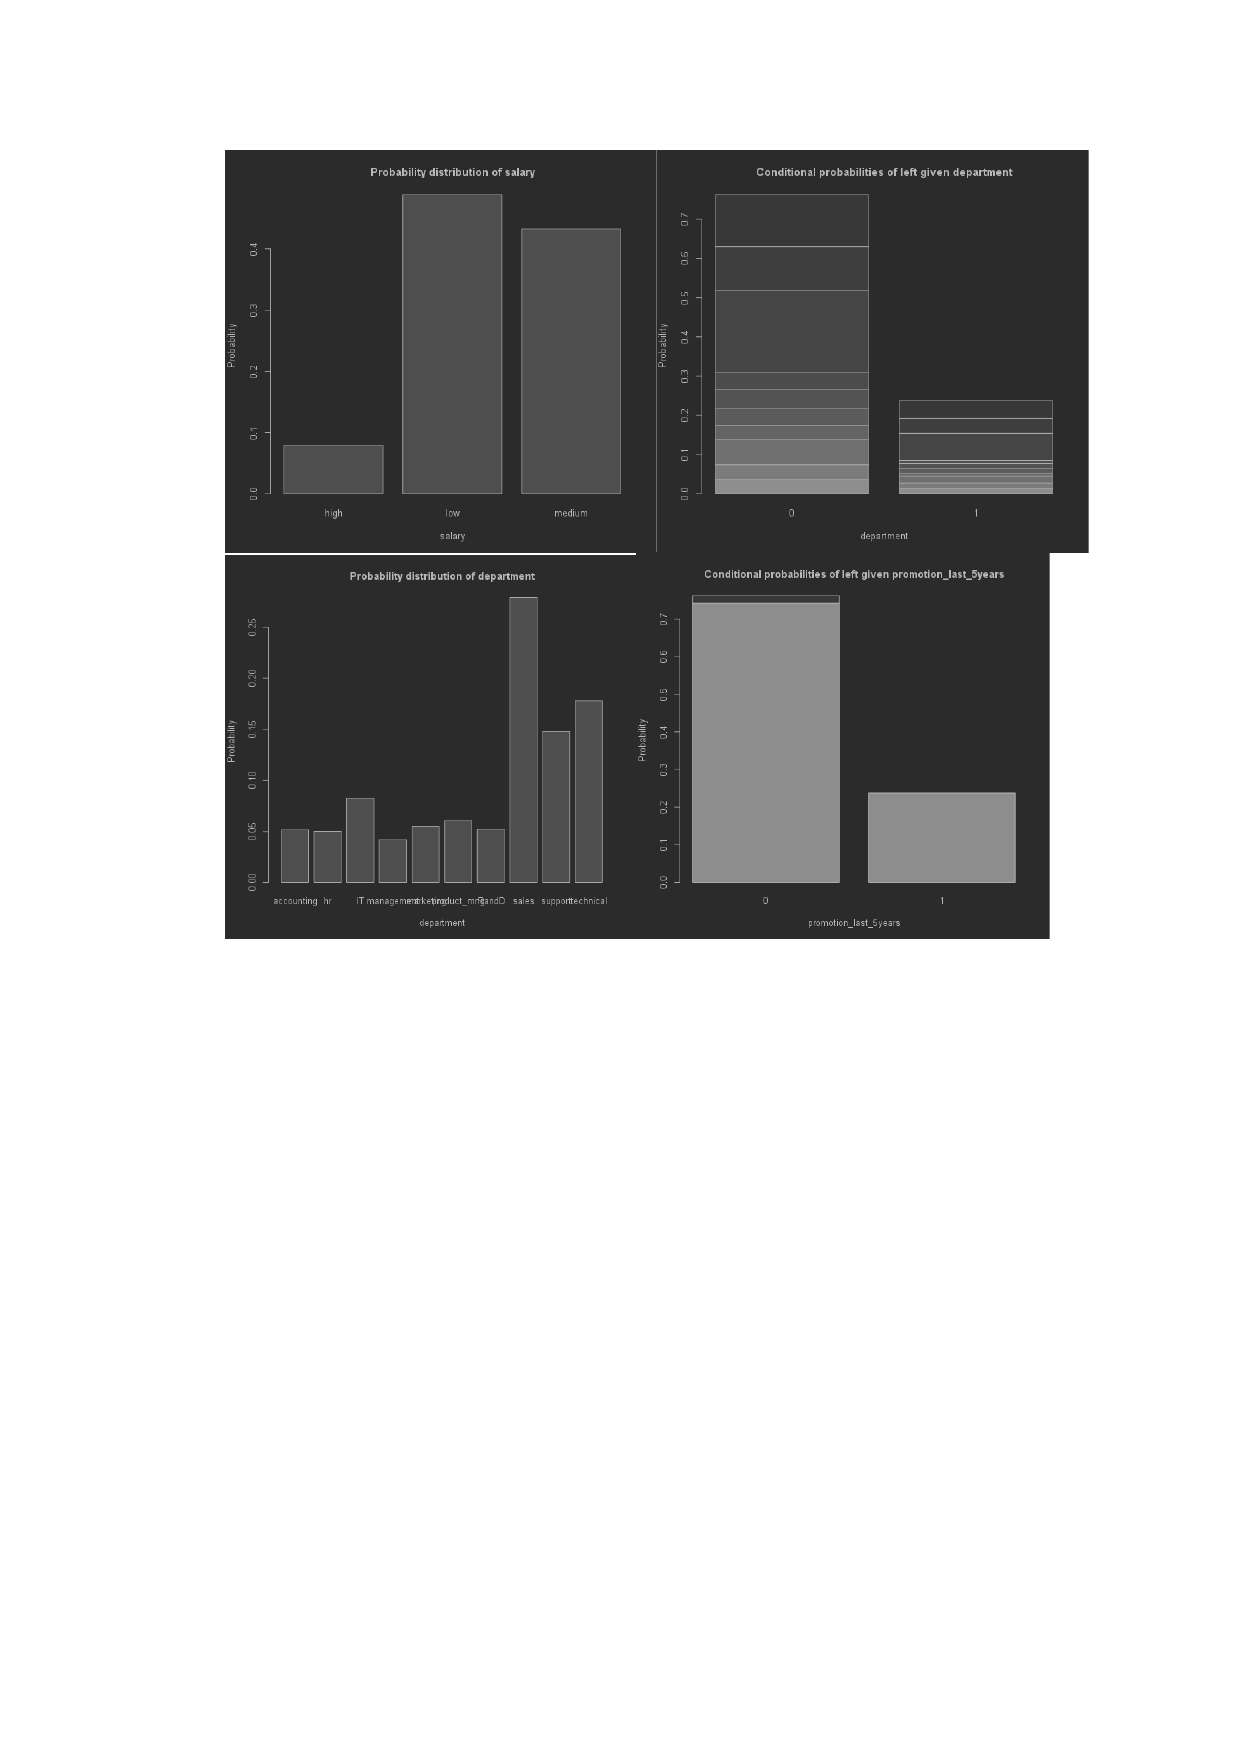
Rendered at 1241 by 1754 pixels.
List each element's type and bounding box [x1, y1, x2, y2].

picture [225, 150, 1089, 939]
